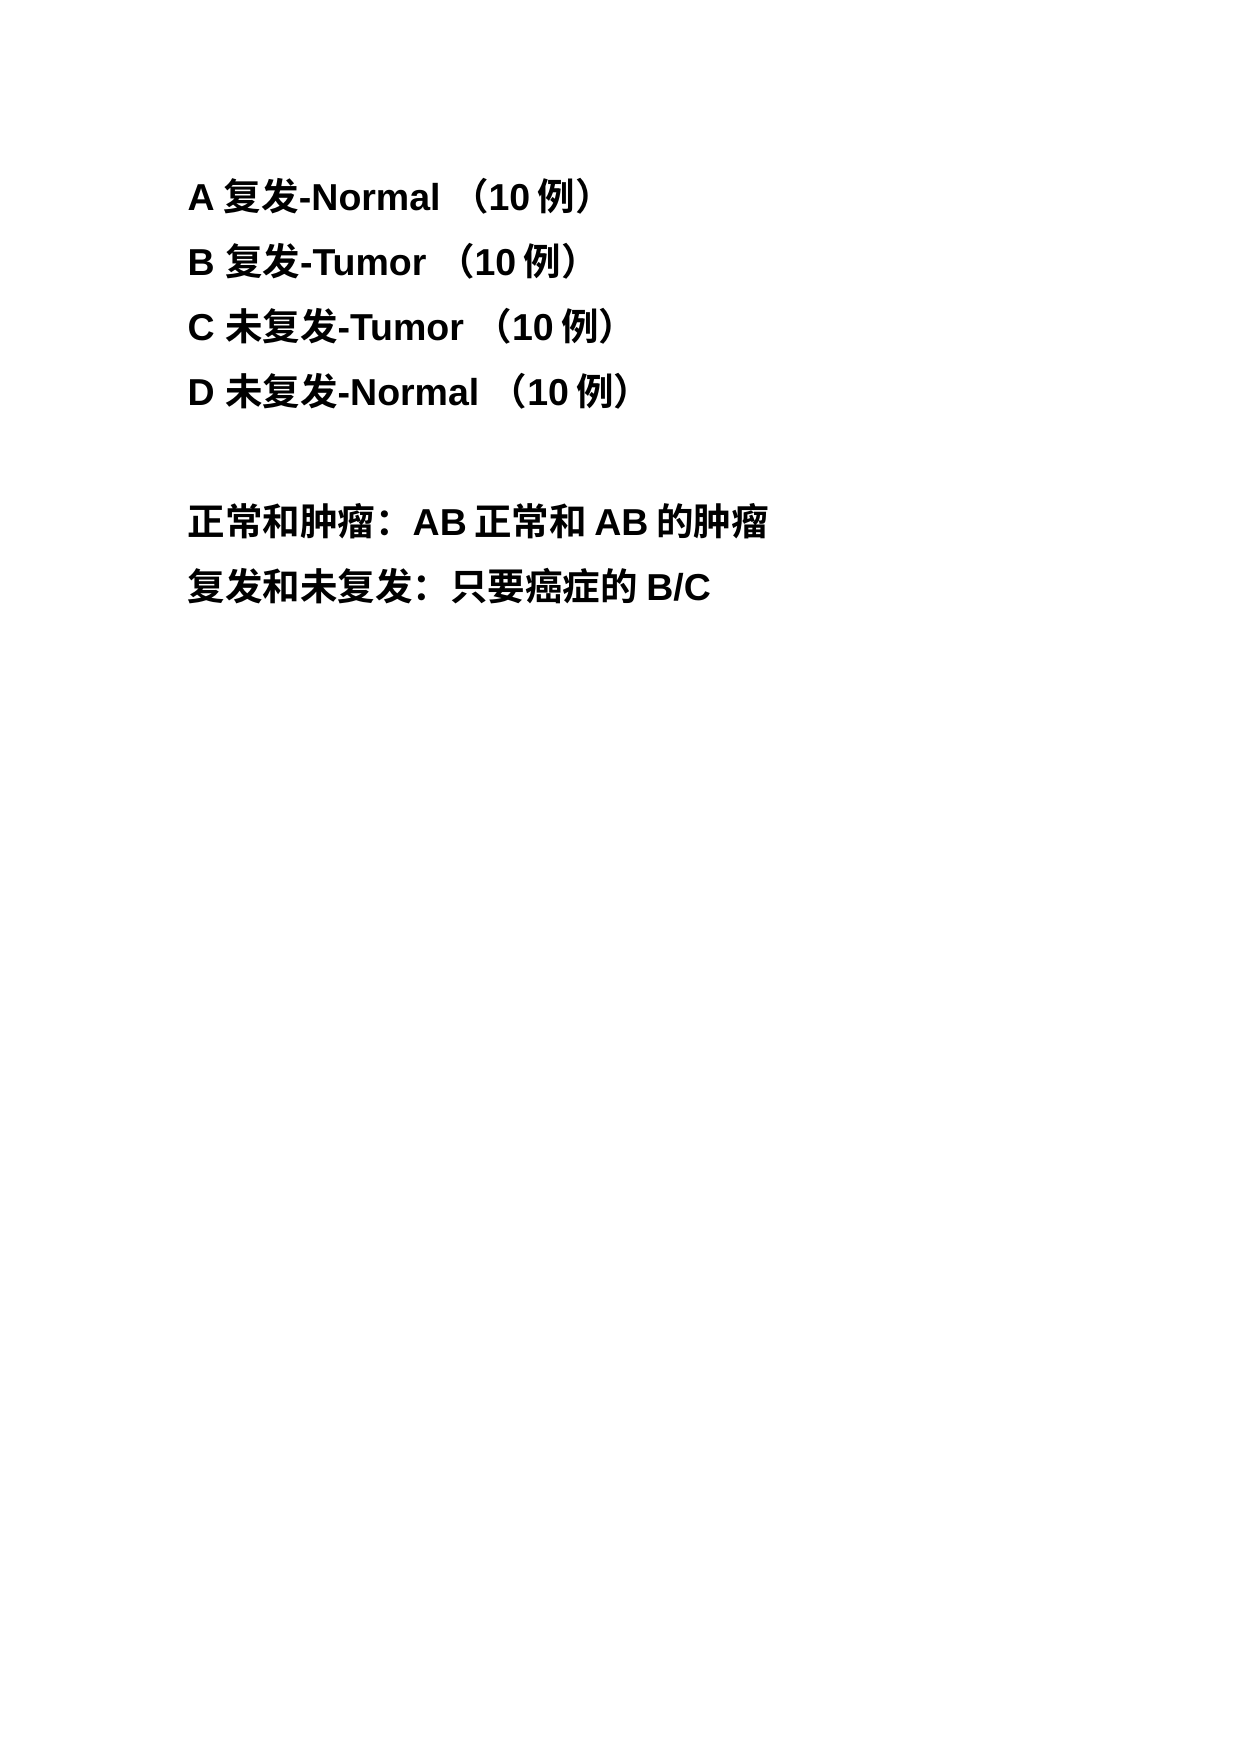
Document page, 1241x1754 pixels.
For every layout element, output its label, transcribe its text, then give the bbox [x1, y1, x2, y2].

text 正常和肿瘤：AB正常和AB的肿瘤 [187, 487, 1053, 552]
text C 未复发-Tumor （10例） [187, 292, 1053, 357]
text D 未复发-Normal （10例） [187, 357, 1053, 422]
text A 复发-Normal （10例） [187, 162, 1053, 227]
text B 复发-Tumor （10例） [187, 227, 1053, 292]
text 复发和未复发：只要癌症的 B/C [187, 552, 1053, 617]
